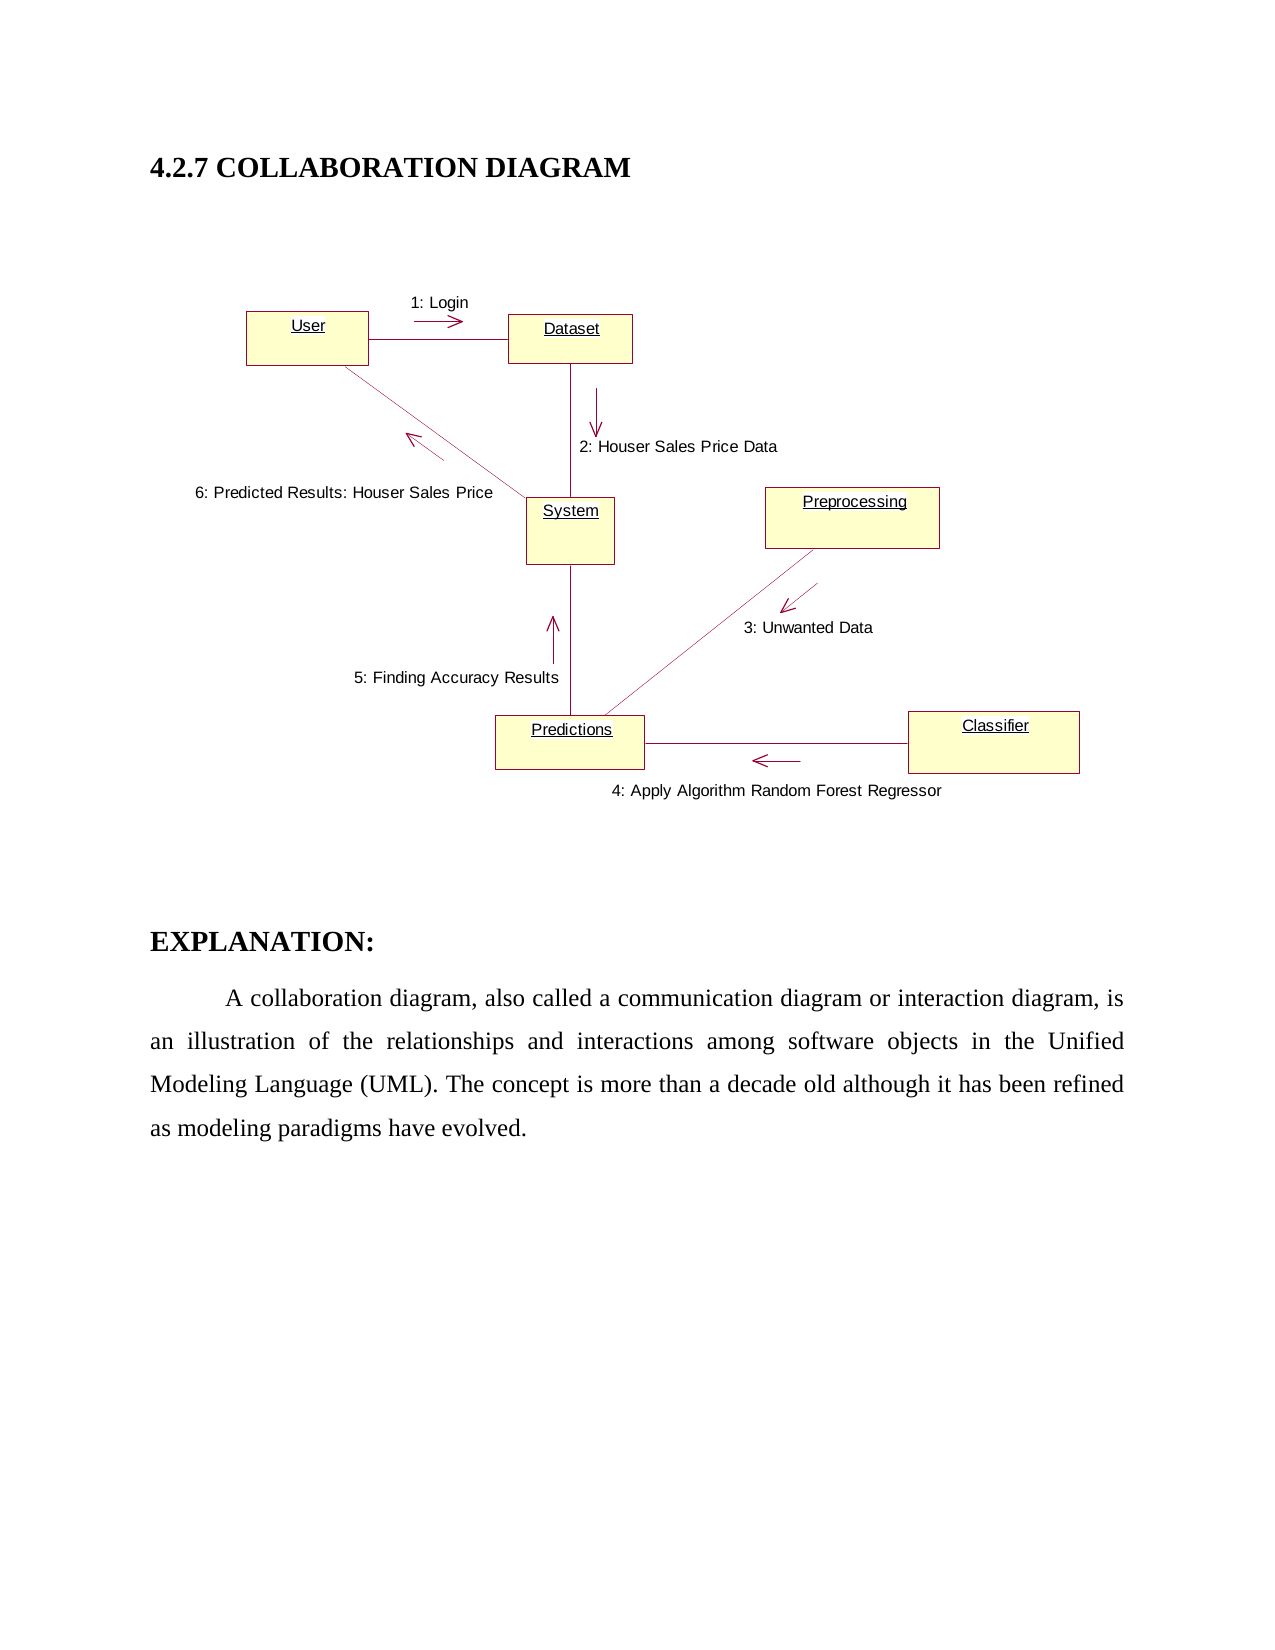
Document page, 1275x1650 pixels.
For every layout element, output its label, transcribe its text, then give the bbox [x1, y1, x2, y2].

text 4.2.7 COLLABORATION DIAGRAM [150, 150, 1125, 183]
text A collaboration diagram, also called a communication diagram or interaction diagram, is an illustration of the relationships and interactions among software objects in the Unified Modeling Language (UML). The concept is more than a decade old although it has been refined as modeling paradigms have evolved. [150, 983, 1125, 1141]
text EXPLANATION: [150, 924, 1125, 957]
